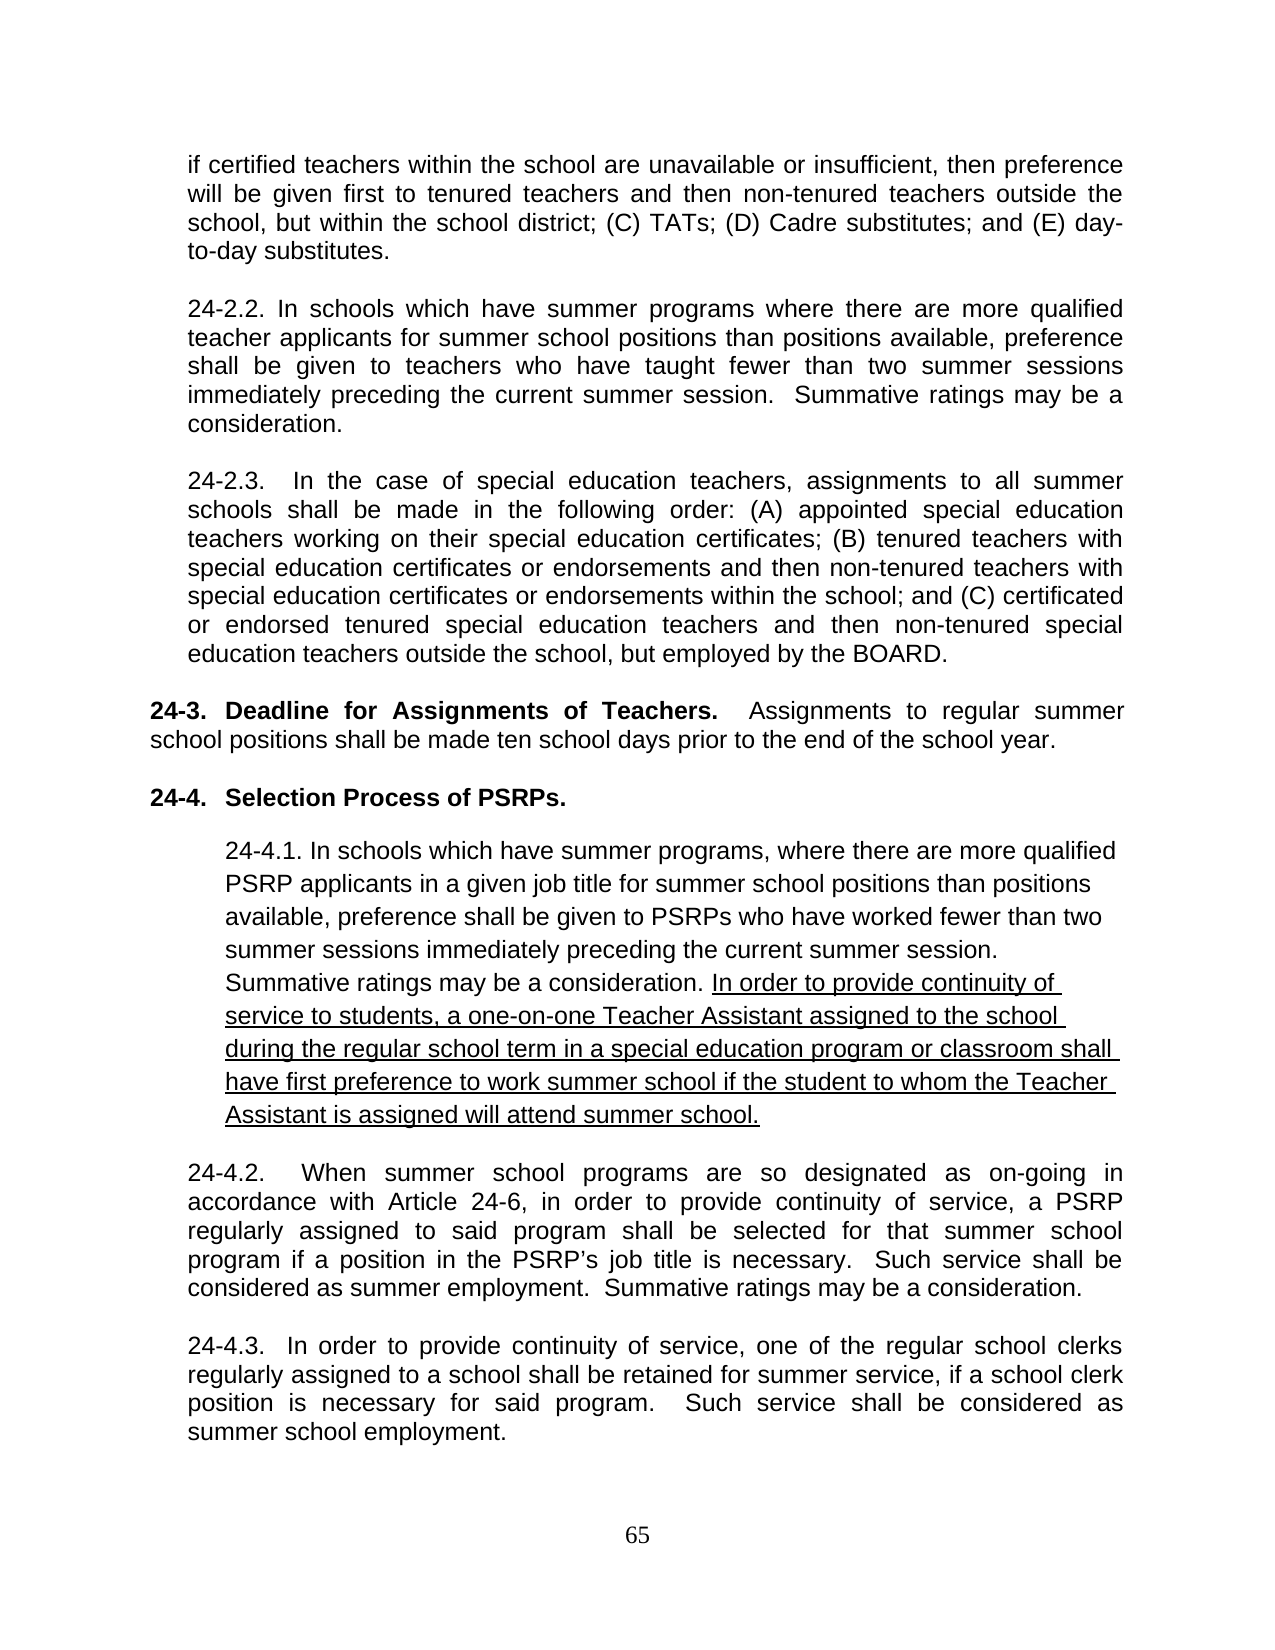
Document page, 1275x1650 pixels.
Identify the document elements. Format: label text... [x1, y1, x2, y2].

text 24-4.1. In schools which have summer programs, where there are more qualified PSRP applicants in a given job title for summer school positions than positions available, preference shall be given to PSRPs who have worked fewer than two summer sessions immediately preceding the current summer session. Summative ratings may be a consideration. In order to provide continuity of service to students, a one-on-one Teacher Assistant assigned to the school during the regular school term in a special education program or classroom shall have first preference to work summer school if the student to whom the Teacher Assistant is assigned will attend summer school. [225, 836, 1125, 1129]
text 24-2.2. In schools which have summer programs where there are more qualified teacher applicants for summer school positions than positions available, preference shall be given to teachers who have taught fewer than two summer sessions immediately preceding the current summer session. Summative ratings may be a consideration. [187, 294, 1125, 437]
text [187, 150, 1125, 265]
text 24-4. Selection Process of PSRPs. [150, 782, 1125, 811]
text 24-4.3. In order to provide continuity of service, one of the regular school clerks regularly assigned to a school shall be retained for summer service, if a school clerk position is necessary for said program. Such service shall be considered as summer school employment. [187, 1331, 1125, 1446]
text 24-3. Deadline for Assignments of Teachers. Assignments to regular summer school positions shall be made ten school days prior to the end of the school year. [150, 696, 1125, 754]
text 24-4.2. When summer school programs are so designated as on-going in accordance with Article 24-6, in order to provide continuity of service, a PSRP regularly assigned to said program shall be selected for that summer school program if a position in the PSRP’s job title is necessary. Such service shall be considered as summer employment. Summative ratings may be a consideration. [187, 1158, 1125, 1302]
text 24-2.3. In the case of special education teachers, assignments to all summer schools shall be made in the following order: (A) appointed special education teachers working on their special education certificates; (B) tenured teachers with special education certificates or endorsements and then non-tenured teachers with special education certificates or endorsements within the school; and (C) certificated or endorsed tenured special education teachers and then non-tenured special education teachers outside the school, but employed by the BOARD. [187, 466, 1125, 667]
